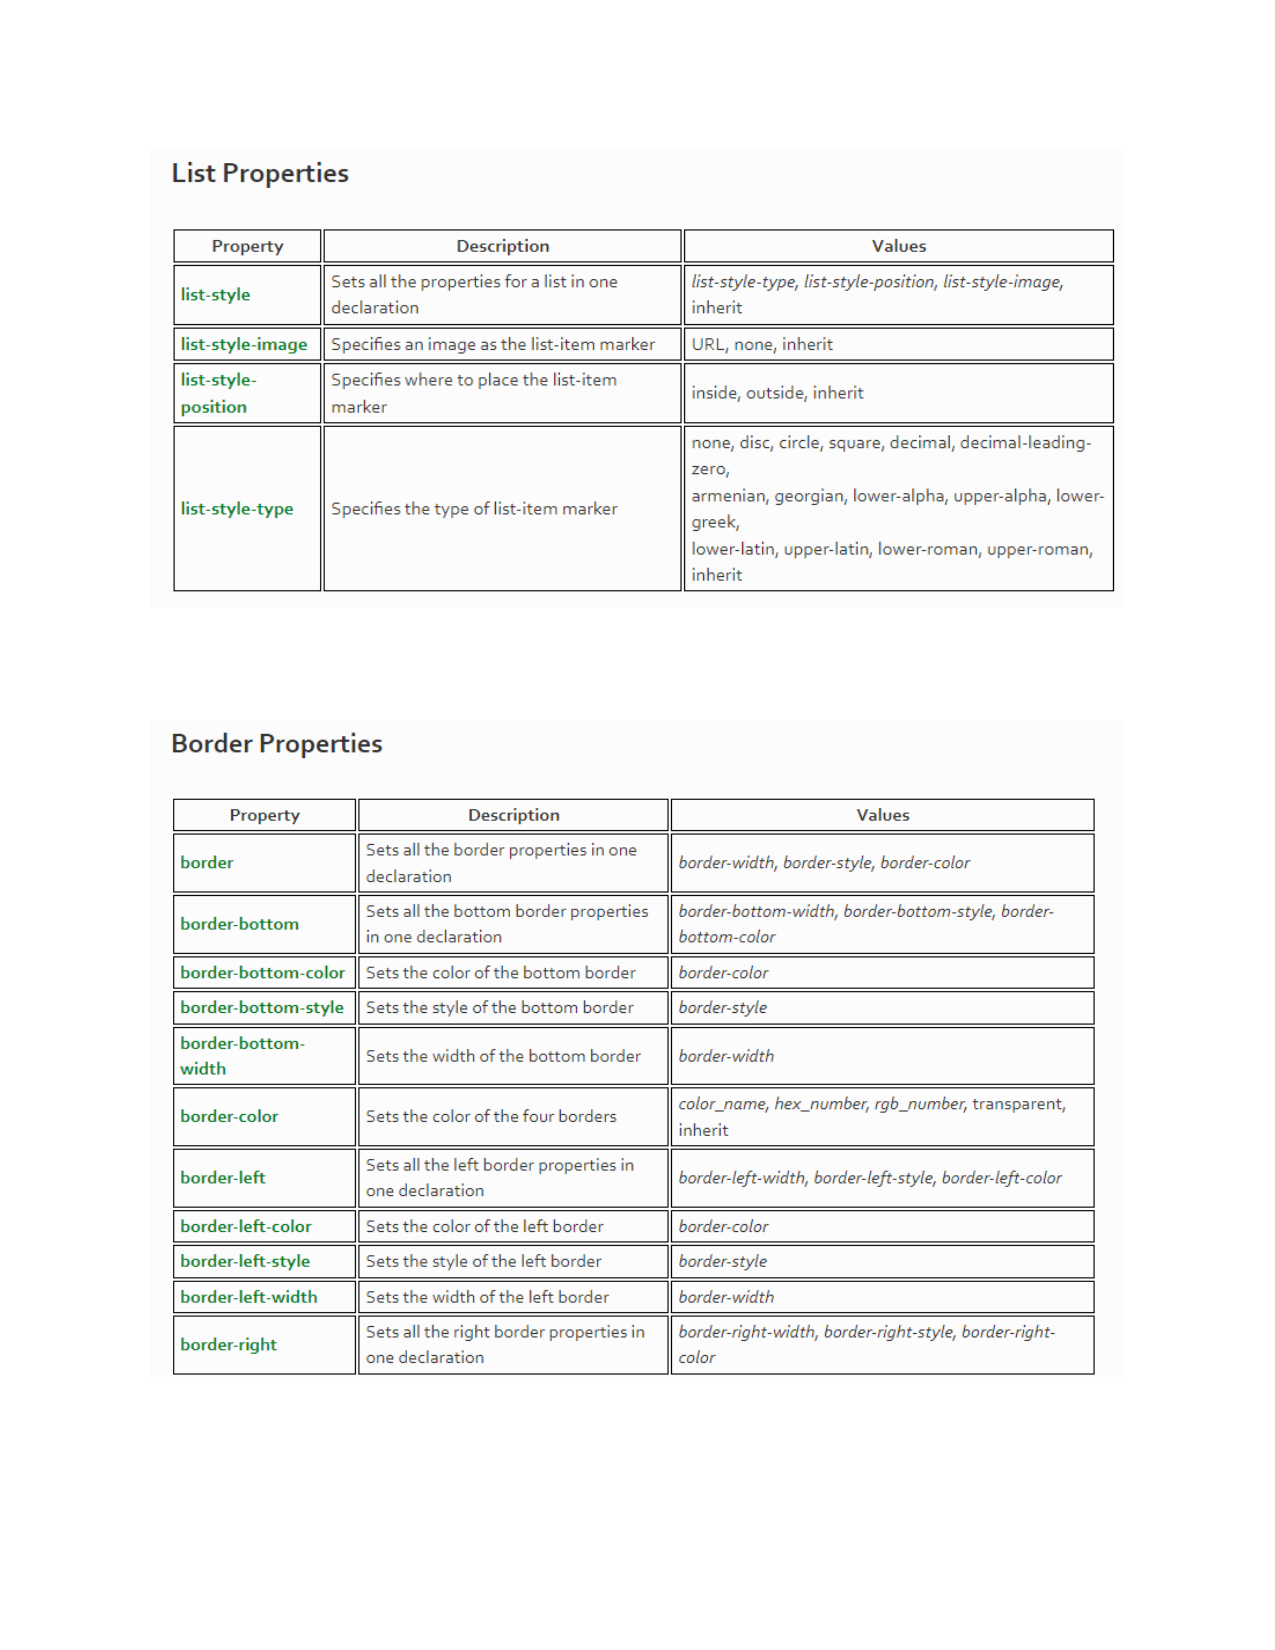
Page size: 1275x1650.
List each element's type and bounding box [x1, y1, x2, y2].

picture [150, 720, 1125, 1377]
picture [150, 150, 1125, 608]
